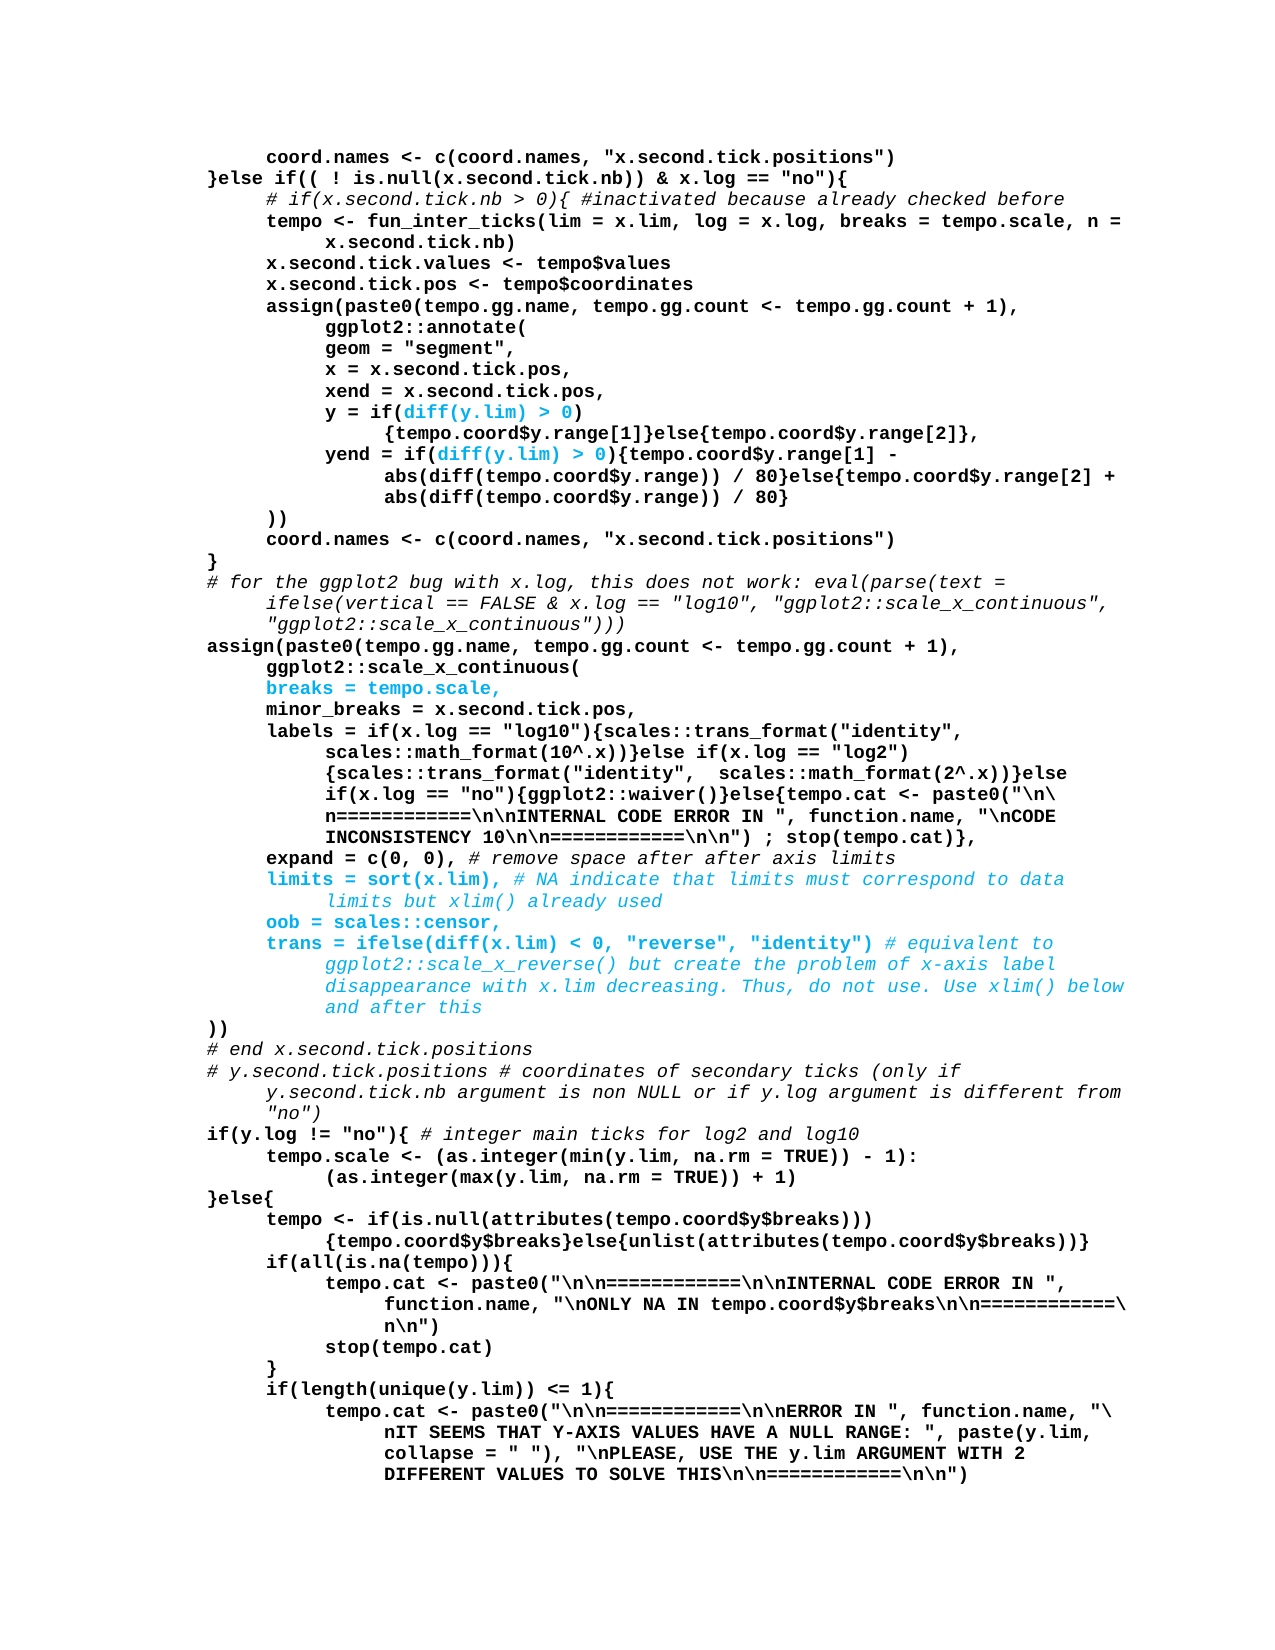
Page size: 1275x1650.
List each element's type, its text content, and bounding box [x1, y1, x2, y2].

text if(y.log != "no"){ # integer main ticks for log2 and log10 [207, 1125, 1127, 1146]
text assign(paste0(tempo.gg.name, tempo.gg.count <- tempo.gg.count + 1), ggplot2::scale_x_continuous( [207, 636, 1127, 679]
text # for the ggplot2 bug with x.log, this does not work: eval(parse(text = ifelse(vertical == FALSE & x.log == "log10", "ggplot2::scale_x_continuous", "ggplot2::scale_x_continuous"))) [207, 573, 1127, 636]
text trans = ifelse(diff(x.lim) < 0, "reverse", "identity") # equivalent to ggplot2::scale_x_reverse() but create the problem of x-axis label disappearance with x.lim decreasing. Thus, do not use. Use xlim() below and after this [266, 934, 1127, 1019]
text y = if(diff(y.lim) > 0){tempo.coord$y.range[1]}else{tempo.coord$y.range[2]}, [325, 403, 1127, 445]
text x = x.second.tick.pos, [325, 360, 1127, 381]
text # y.second.tick.positions # coordinates of secondary ticks (only if y.second.tick.nb argument is non NULL or if y.log argument is different from "no") [207, 1061, 1127, 1125]
text # end x.second.tick.positions [207, 1040, 1127, 1061]
text } [207, 551, 1127, 573]
text limits = sort(x.lim), # NA indicate that limits must correspond to data limits but xlim() already used [266, 870, 1127, 913]
text assign(paste0(tempo.gg.name, tempo.gg.count <- tempo.gg.count + 1), ggplot2::annotate( [266, 296, 1127, 339]
text x.second.tick.values <- tempo$values [266, 254, 1127, 275]
text coord.names <- c(coord.names, "x.second.tick.positions") [266, 530, 1127, 551]
text x.second.tick.pos <- tempo$coordinates [266, 275, 1127, 296]
text }else if(( ! is.null(x.second.tick.nb)) & x.log == "no"){ [207, 169, 1127, 190]
text tempo.scale <- (as.integer(min(y.lim, na.rm = TRUE)) - 1):(as.integer(max(y.lim, na.rm = TRUE)) + 1) [266, 1146, 1127, 1189]
text xend = x.second.tick.pos, [325, 381, 1127, 403]
text } [266, 1359, 1127, 1380]
text tempo.cat <- paste0("\n\n============\n\nERROR IN ", function.name, "\nIT SEEMS THAT Y-AXIS VALUES HAVE A NULL RANGE: ", paste(y.lim, collapse = " "), "\nPLEASE, USE THE y.lim ARGUMENT WITH 2 DIFFERENT VALUES TO SOLVE THIS\n\n============\n\n") [325, 1401, 1127, 1486]
text minor_breaks = x.second.tick.pos, [266, 700, 1127, 721]
text breaks = tempo.scale, [266, 679, 1127, 700]
text tempo <- if(is.null(attributes(tempo.coord$y$breaks))){tempo.coord$y$breaks}else{unlist(attributes(tempo.coord$y$breaks))} [266, 1210, 1127, 1253]
text geom = "segment", [325, 339, 1127, 360]
text }else{ [207, 1189, 1127, 1210]
text if(all(is.na(tempo))){ [266, 1253, 1127, 1274]
text )) [207, 1019, 1127, 1040]
text tempo.cat <- paste0("\n\n============\n\nINTERNAL CODE ERROR IN ", function.name, "\nONLY NA IN tempo.coord$y$breaks\n\n============\n\n") [325, 1274, 1127, 1338]
text )) [266, 509, 1127, 530]
text # if(x.second.tick.nb > 0){ #inactivated because already checked before [266, 190, 1127, 211]
text expand = c(0, 0), # remove space after after axis limits [266, 849, 1127, 870]
text labels = if(x.log == "log10"){scales::trans_format("identity", scales::math_format(10^.x))}else if(x.log == "log2"){scales::trans_format("identity", scales::math_format(2^.x))}else if(x.log == "no"){ggplot2::waiver()}else{tempo.cat <- paste0("\n\n============\n\nINTERNAL CODE ERROR IN ", function.name, "\nCODE INCONSISTENCY 10\n\n============\n\n") ; stop(tempo.cat)}, [266, 721, 1127, 849]
text coord.names <- c(coord.names, "x.second.tick.positions") [266, 148, 1127, 169]
text tempo <- fun_inter_ticks(lim = x.lim, log = x.log, breaks = tempo.scale, n = x.second.tick.nb) [266, 211, 1127, 254]
text stop(tempo.cat) [325, 1338, 1127, 1359]
text oob = scales::censor, [266, 913, 1127, 934]
text if(length(unique(y.lim)) <= 1){ [266, 1380, 1127, 1401]
